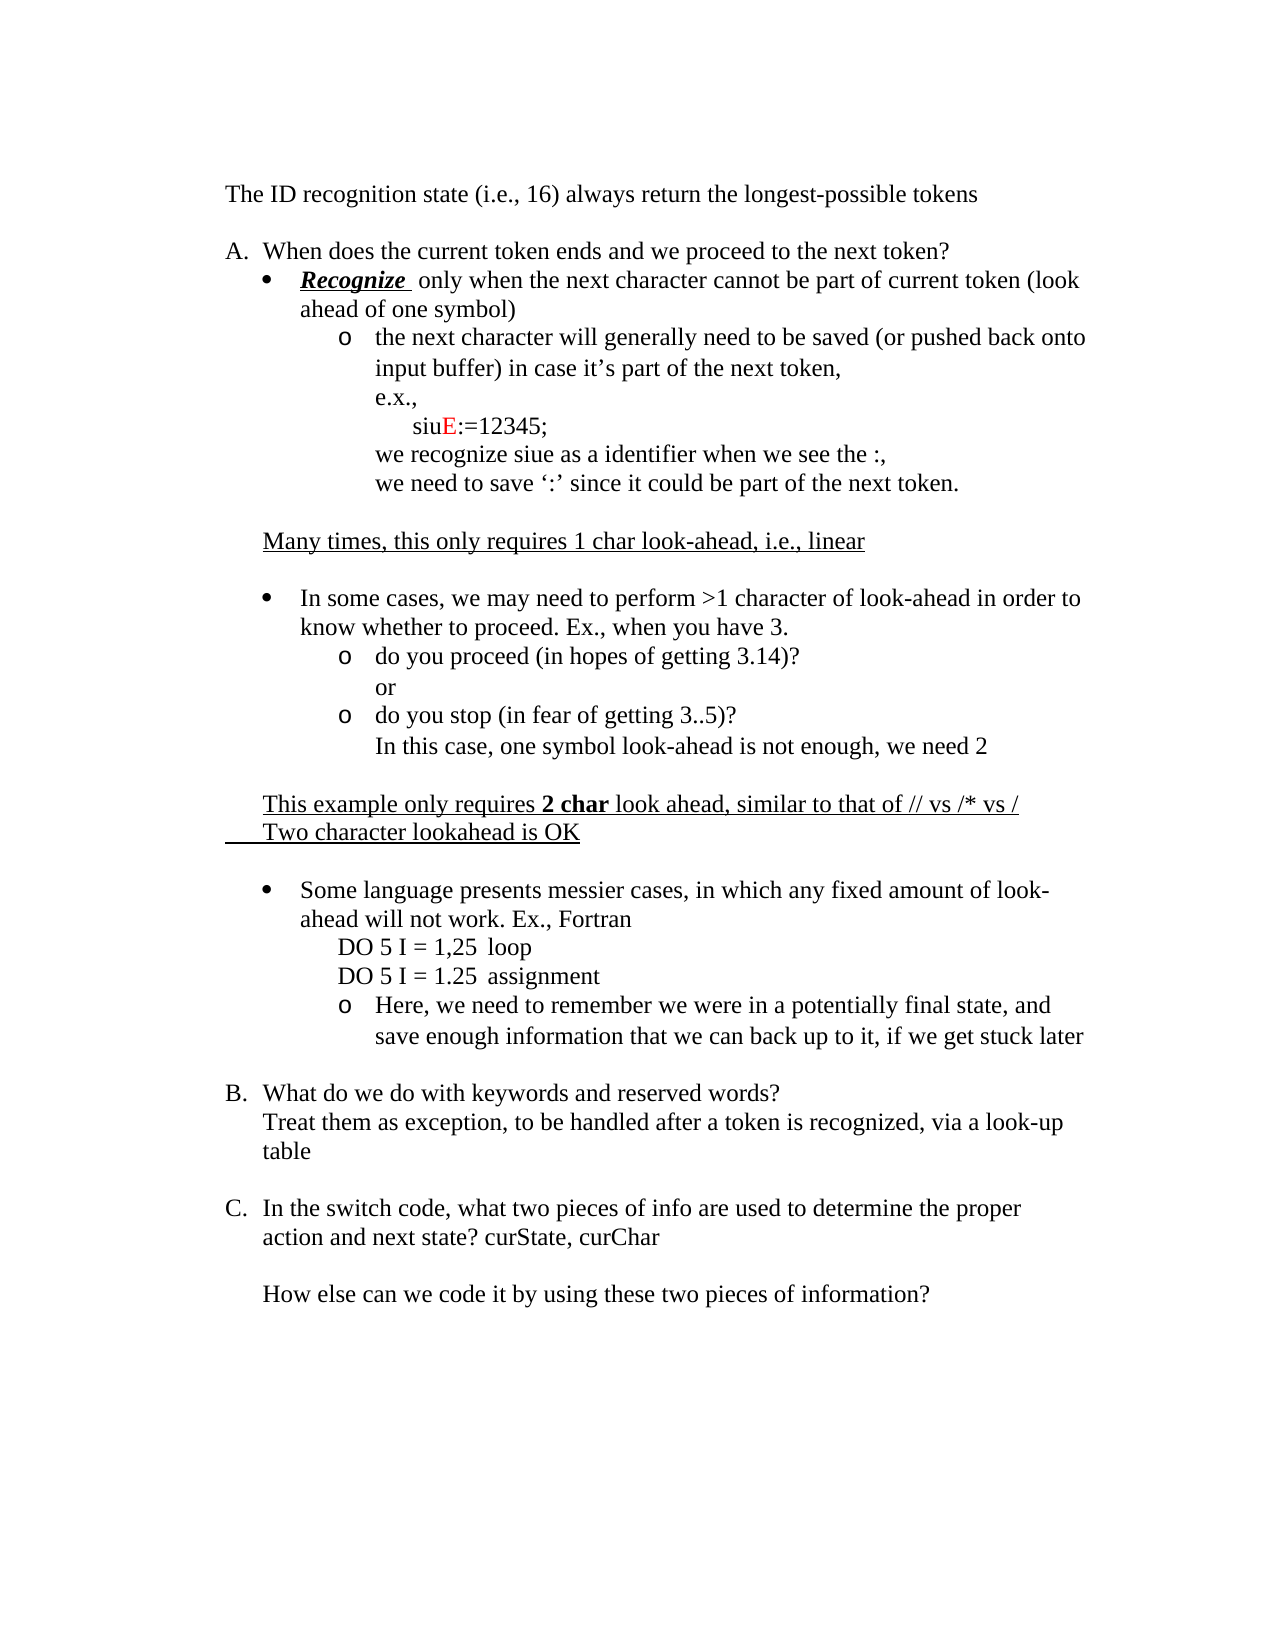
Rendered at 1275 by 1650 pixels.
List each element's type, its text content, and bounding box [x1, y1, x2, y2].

text Many times, this only requires 1 char look-ahead, i.e., linear [187, 526, 1087, 554]
text In this case, one symbol look-ahead is not enough, we need 2 [375, 731, 1087, 760]
list Some language presents messier cases, in which any fixed amount of look-ahead will not work. Ex., Fortran DO 5 I = 1,25 loop DO 5 I = 1.25 assignment [262, 875, 1087, 990]
list we recognize siue as a identifier when we see the :, [375, 439, 1087, 468]
list e.x., [375, 382, 1087, 411]
list siuE:=12345; [375, 411, 1087, 439]
list do you proceed (in hopes of getting 3.14)? or [337, 641, 1087, 700]
text Treat them as exception, to be handled after a token is recognized, via a look-up table [262, 1107, 1087, 1164]
list In some cases, we may need to perform >1 character of look-ahead in order to know whether to proceed. Ex., when you have 3. [262, 583, 1087, 641]
list How else can we code it by using these two pieces of information? [262, 1279, 1087, 1308]
list the next character will generally need to be saved (or pushed back onto input buffer) in case it’s part of the next token, [337, 322, 1087, 382]
list In the switch code, what two pieces of info are used to determine the proper action and next state? curState, curChar [225, 1193, 1087, 1251]
list When does the current token ends and we proceed to the next token? [225, 236, 1087, 265]
list Here, we need to remember we were in a potentially final state, and save enough information that we can back up to it, if we get stuck later [337, 990, 1087, 1049]
list we need to save ‘:’ since it could be part of the next token. [375, 468, 1087, 497]
text The ID recognition state (i.e., 16) always return the longest-possible tokens [187, 179, 1087, 207]
list What do we do with keywords and reserved words? [225, 1078, 1087, 1107]
text This example only requires 2 char look ahead, similar to that of // vs /* vs / [225, 789, 1087, 817]
text Two character lookahead is OK [225, 817, 1087, 846]
list do you stop (in fear of getting 3..5)? [337, 700, 1087, 731]
list Recognize only when the next character cannot be part of current token (look ahead of one symbol) [262, 265, 1087, 322]
